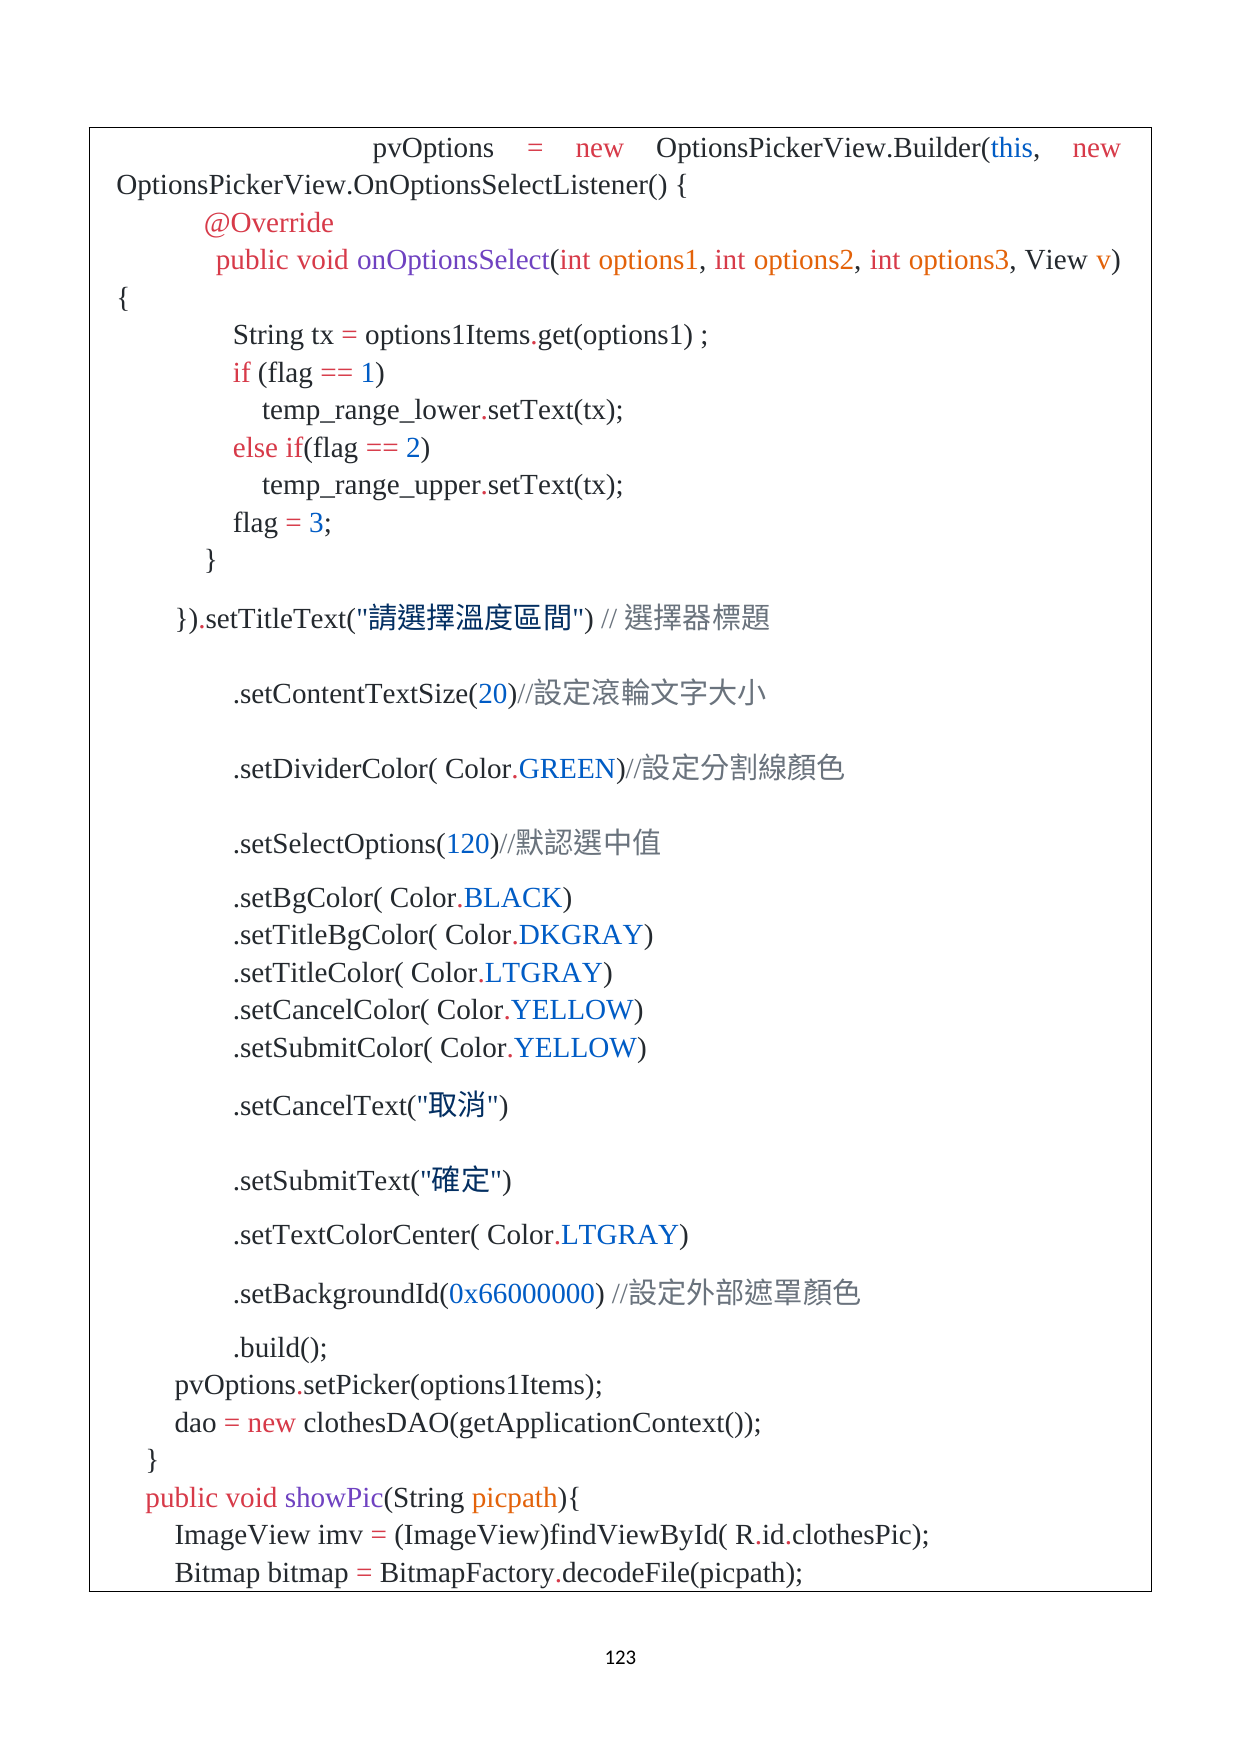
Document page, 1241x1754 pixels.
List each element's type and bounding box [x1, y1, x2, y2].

table_cell [90, 128, 100, 1591]
table_cell [1137, 128, 1151, 1591]
